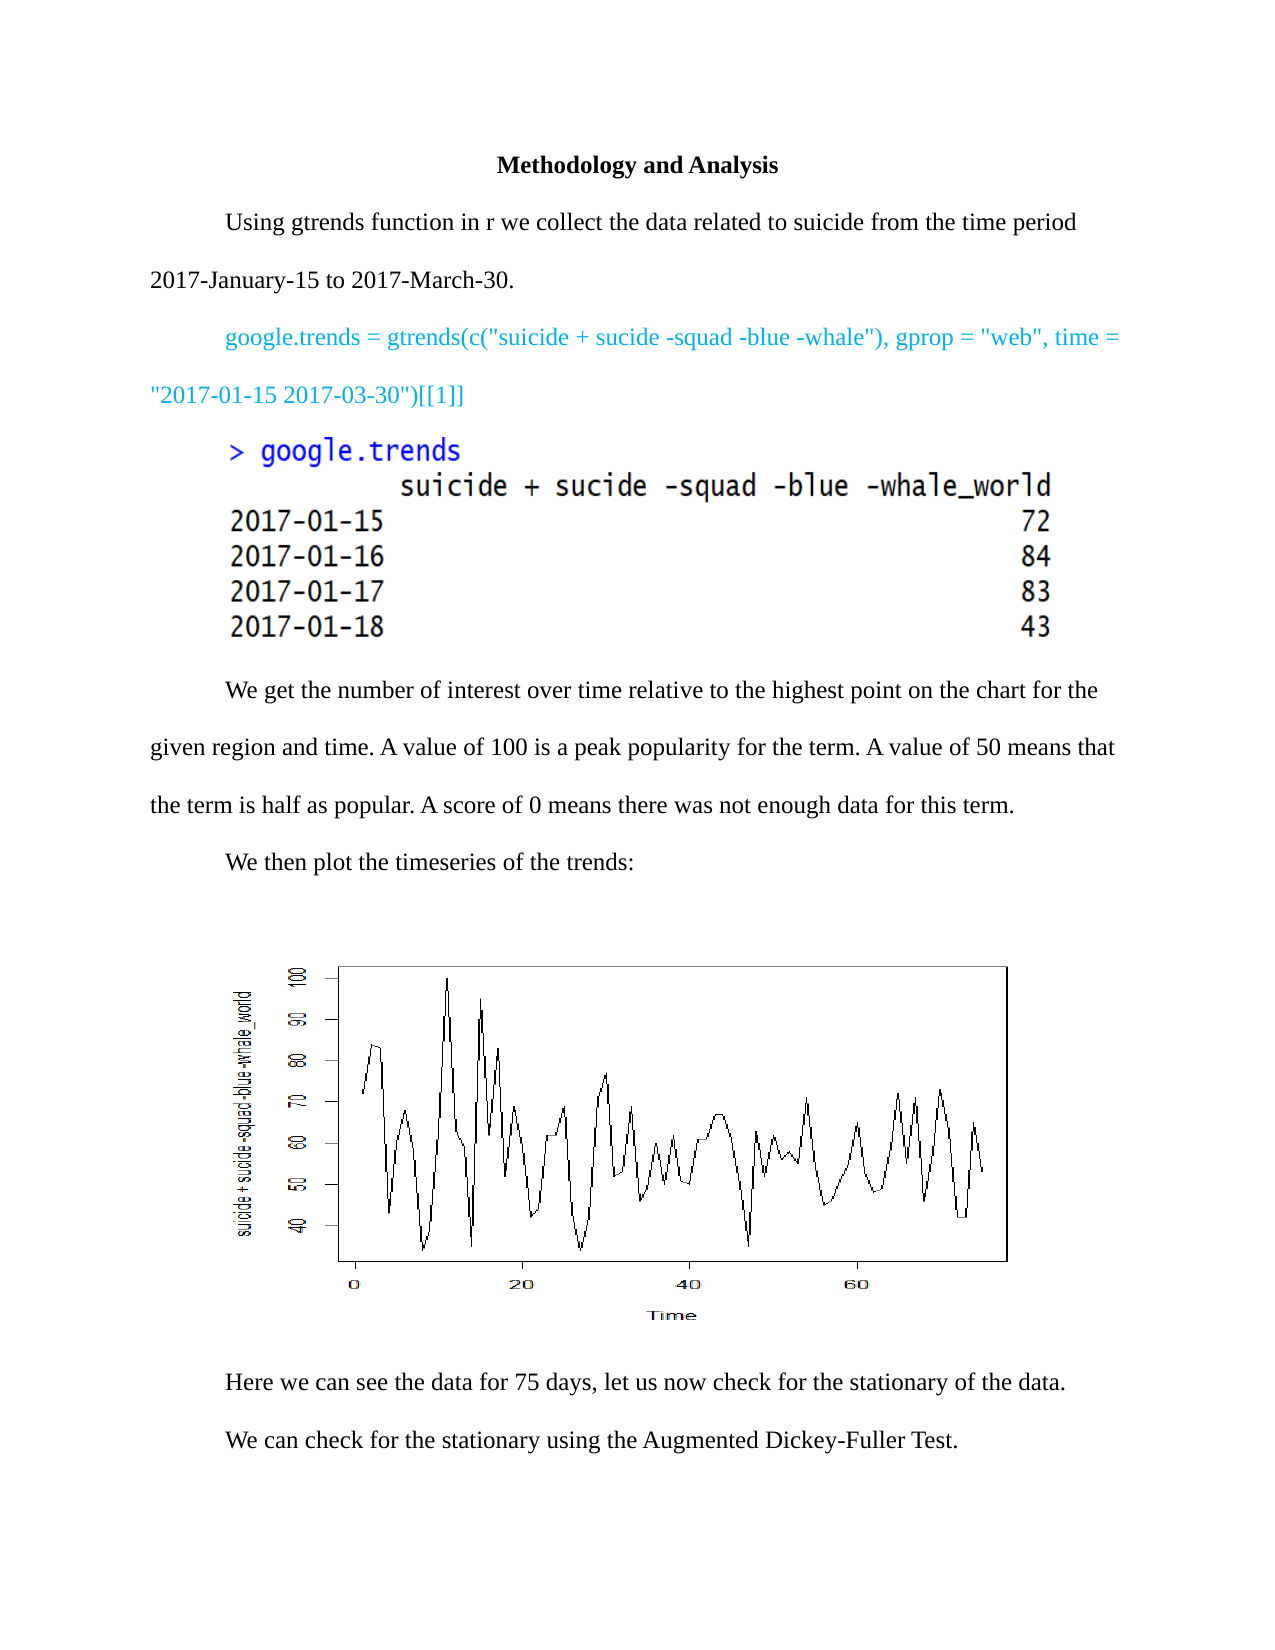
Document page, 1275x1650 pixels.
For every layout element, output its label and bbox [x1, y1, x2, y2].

picture [225, 905, 1065, 1339]
picture [225, 437, 1068, 647]
